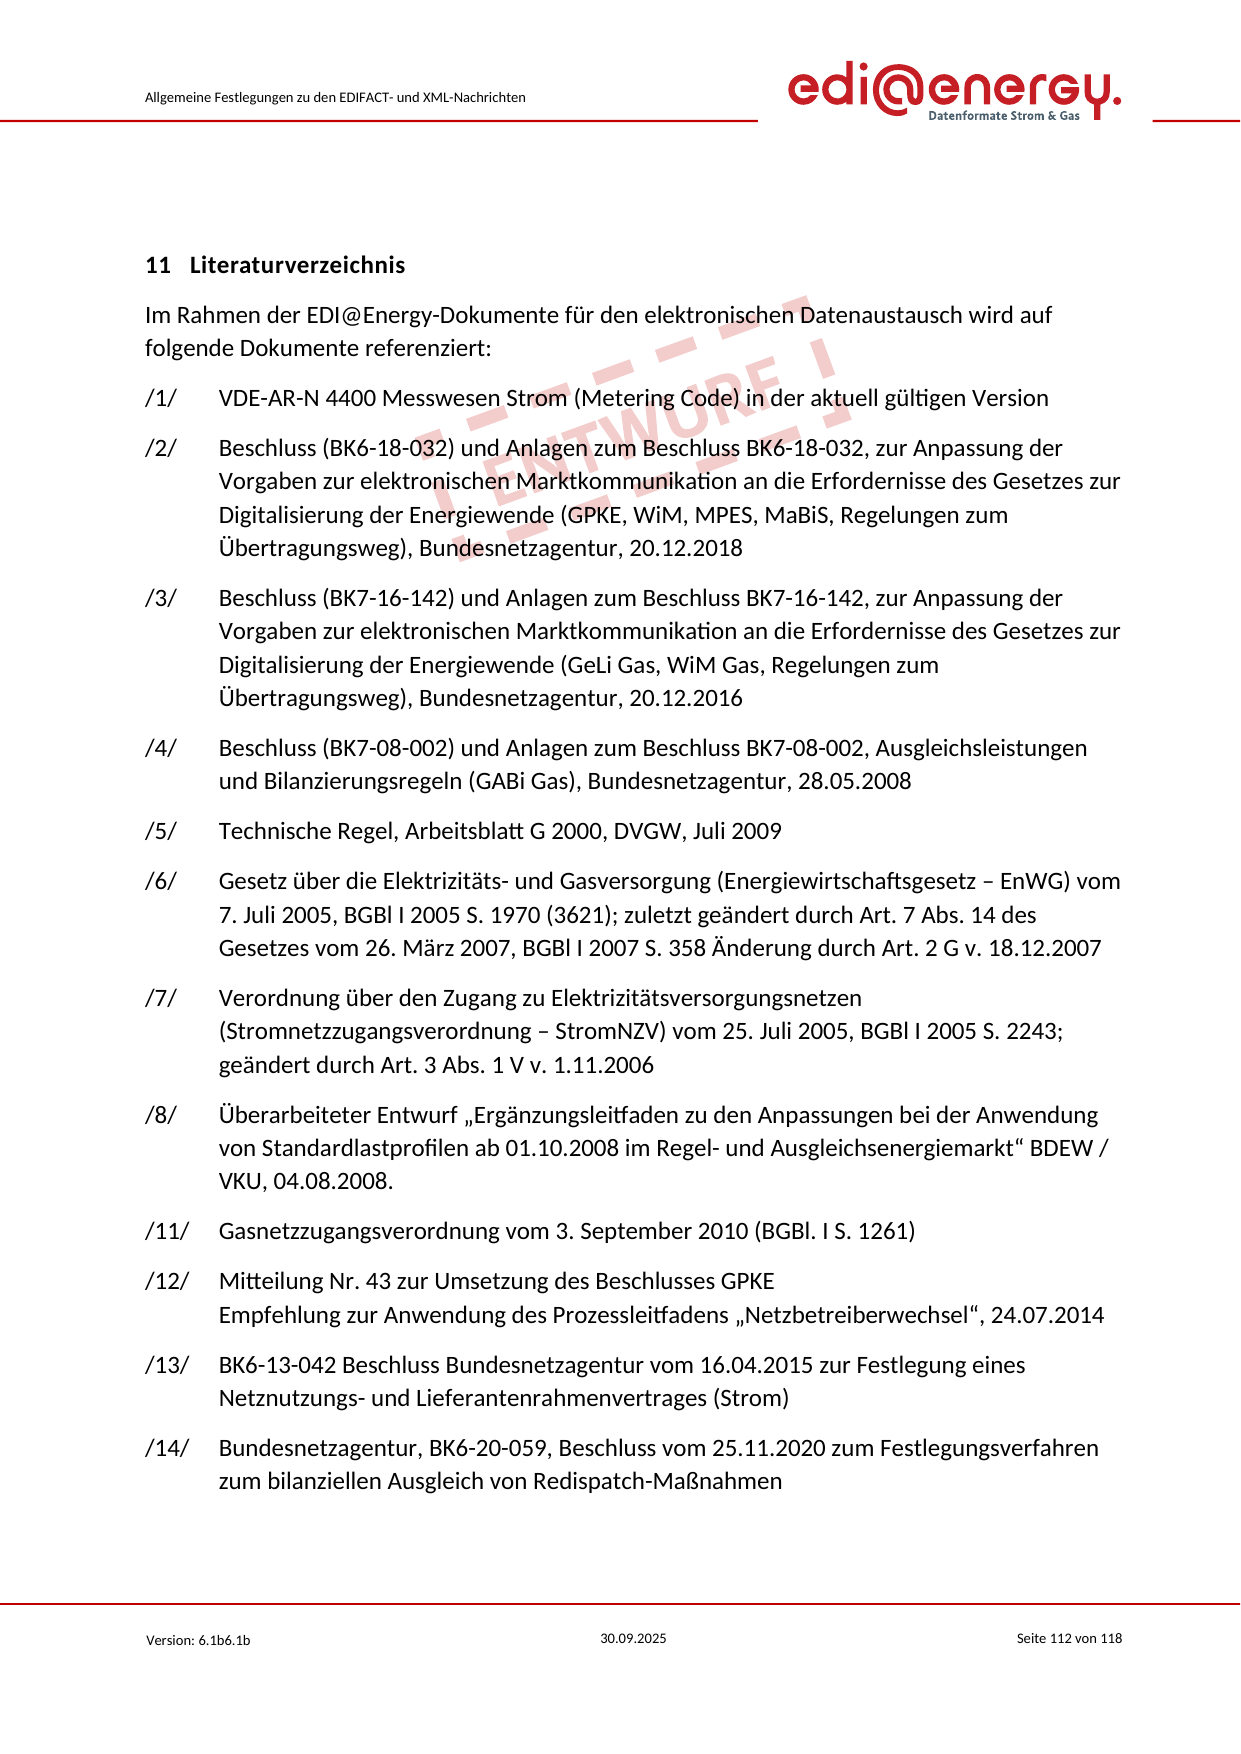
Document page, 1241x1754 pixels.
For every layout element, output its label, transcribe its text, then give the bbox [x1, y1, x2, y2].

text /5/ Technische Regel, Arbeitsblatt G 2000, DVGW, Juli 2009 [145, 813, 1122, 846]
subtitle Literaturverzeichnis [145, 246, 1122, 279]
text /3/ Beschluss (BK7-16-142) und Anlagen zum Beschluss BK7-16-142, zur Anpassung der Vorgaben zur elektronischen Marktkommunikation an die Erfordernisse des Gesetzes zur Digitalisierung der Energiewende (GeLi Gas, WiM Gas, Regelungen zum Übertragungsweg), Bundesnetzagentur, 20.12.2016 [145, 579, 1122, 713]
text /13/ BK6-13-042 Beschluss Bundesnetzagentur vom 16.04.2015 zur Festlegung eines Netznutzungs- und Lieferantenrahmenvertrages (Strom) [145, 1346, 1122, 1413]
text /4/ Beschluss (BK7-08-002) und Anlagen zum Beschluss BK7-08-002, Ausgleichsleistungen und Bilanzierungsregeln (GABi Gas), Bundesnetzagentur, 28.05.2008 [145, 729, 1122, 796]
text /1/ VDE-AR-N 4400 Messwesen Strom (Metering Code) in der aktuell gültigen Version [145, 379, 1122, 413]
text /11/ Gasnetzzugangsverordnung vom 3. September 2010 (BGBl. I S. 1261) [145, 1213, 1122, 1246]
text /12/ Mitteilung Nr. 43 zur Umsetzung des Beschlusses GPKE Empfehlung zur Anwendung des Prozessleitfadens „Netzbetreiberwechsel“, 24.07.2014 [145, 1263, 1122, 1329]
text Im Rahmen der EDI@Energy-Dokumente für den elektronischen Datenaustausch wird auf folgende Dokumente referenziert: [145, 296, 1122, 363]
text /8/ Überarbeiteter Entwurf „Ergänzungsleitfaden zu den Anpassungen bei der Anwendung von Standardlastprofilen ab 01.10.2008 im Regel- und Ausgleichsenergiemarkt“ BDEW / VKU, 04.08.2008. [145, 1096, 1122, 1196]
text /14/ Bundesnetzagentur, BK6-20-059, Beschluss vom 25.11.2020 zum Festlegungsverfahren zum bilanziellen Ausgleich von Redispatch-Maßnahmen [145, 1429, 1122, 1496]
text /7/ Verordnung über den Zugang zu Elektrizitätsversorgungsnetzen (Stromnetzzugangsverordnung – StromNZV) vom 25. Juli 2005, BGBl I 2005 S. 2243; geändert durch Art. 3 Abs. 1 V v. 1.11.2006 [145, 979, 1122, 1079]
text /2/ Beschluss (BK6-18-032) und Anlagen zum Beschluss BK6-18-032, zur Anpassung der Vorgaben zur elektronischen Marktkommunikation an die Erfordernisse des Gesetzes zur Digitalisierung der Energiewende (GPKE, WiM, MPES, MaBiS, Regelungen zum Übertragungsweg), Bundesnetzagentur, 20.12.2018 [145, 429, 1122, 563]
text /6/ Gesetz über die Elektrizitäts- und Gasversorgung (Energiewirtschaftsgesetz – EnWG) vom 7. Juli 2005, BGBl I 2005 S. 1970 (3621); zuletzt geändert durch Art. 7 Abs. 14 des Gesetzes vom 26. März 2007, BGBl I 2007 S. 358 Änderung durch Art. 2 G v. 18.12.2007 [145, 863, 1122, 963]
